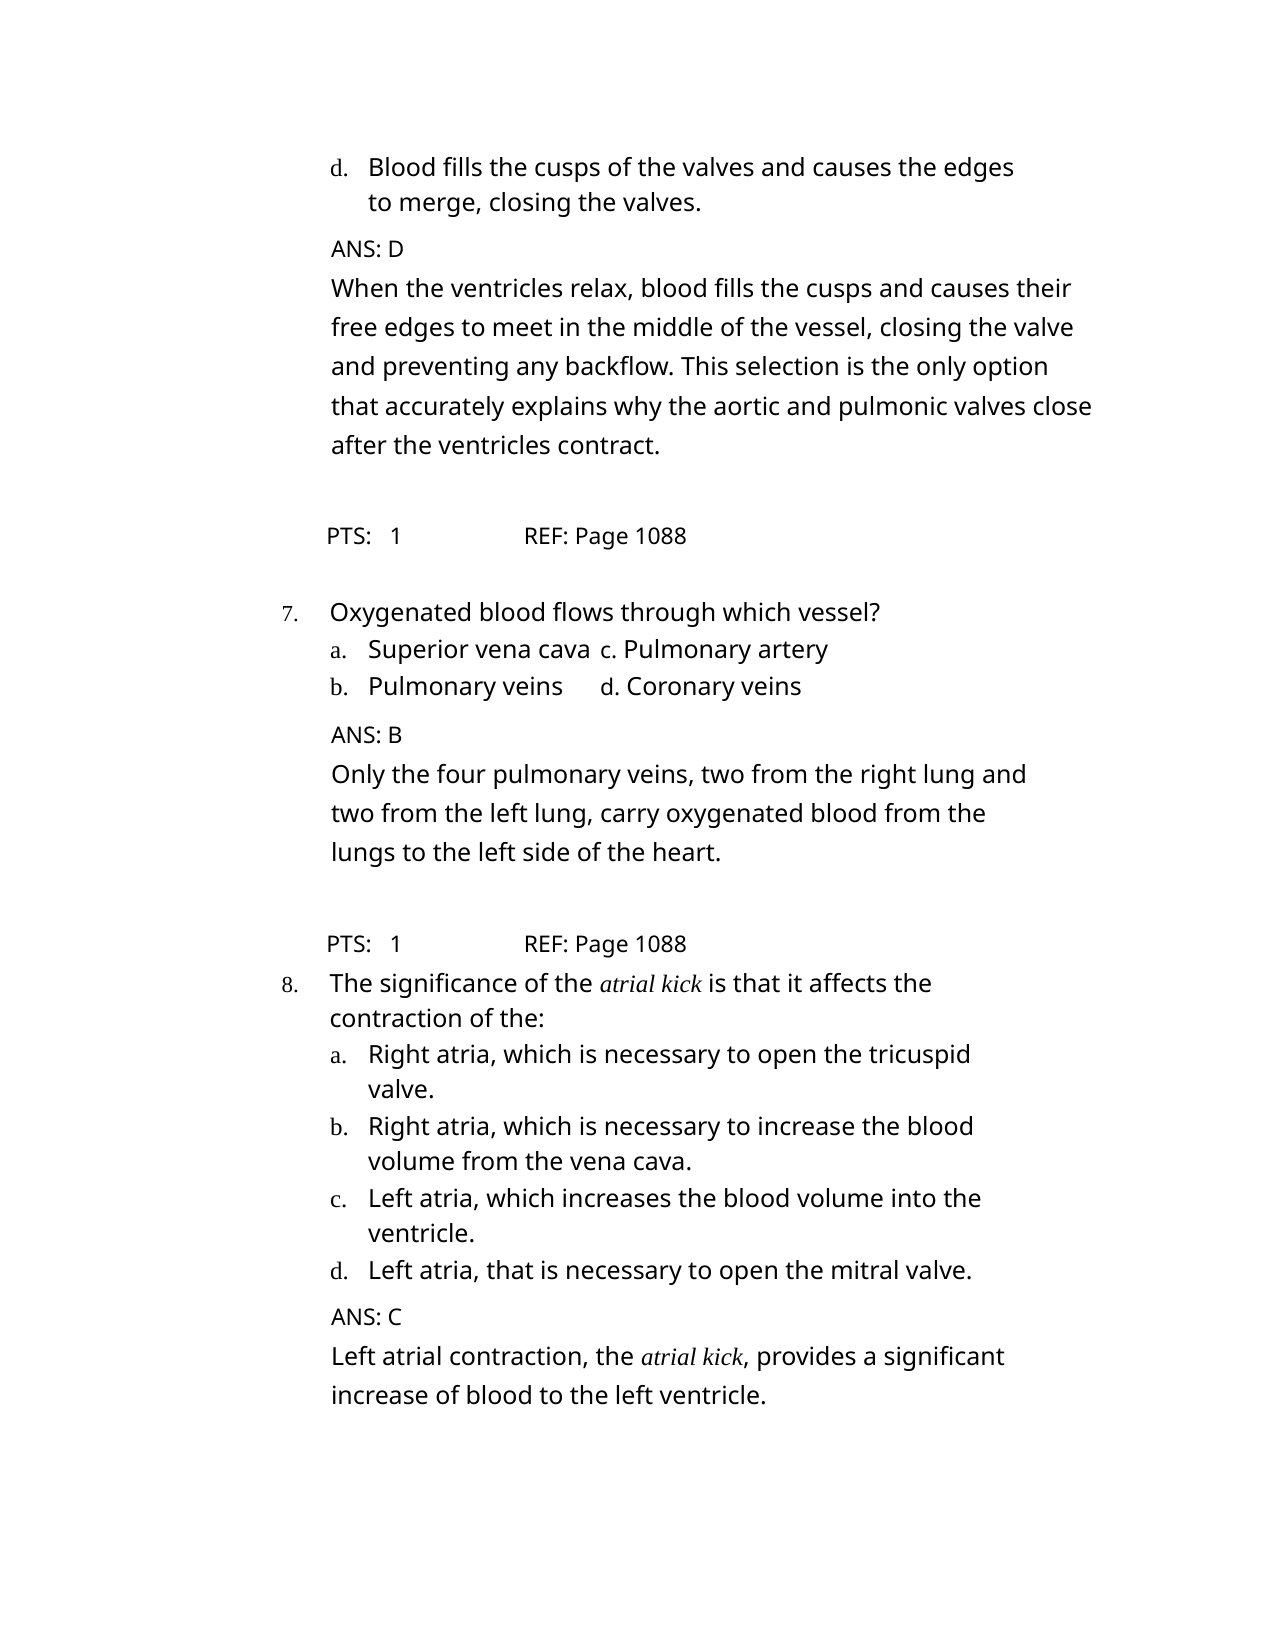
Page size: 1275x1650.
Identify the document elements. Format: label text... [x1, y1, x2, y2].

list Right atria, which is necessary to increase the blood volume from the vena cava. [330, 1109, 1039, 1178]
text Left atrial contraction, the atrial kick, provides a significant increase of blood to the left ventricle. [331, 1339, 1039, 1412]
list Oxygenated blood flows through which vessel? [281, 594, 1039, 629]
list Superior vena cava c. Pulmonary artery [330, 631, 1039, 665]
list Pulmonary veins d. Coronary veins [330, 668, 1039, 702]
text Only the four pulmonary veins, two from the right lung and two from the left lung, carry oxygenated blood from the lungs to the left side of the heart. [331, 757, 1039, 869]
list The significance of the atrial kick is that it affects the contraction of the: [281, 965, 1039, 1034]
list Left atria, which increases the blood volume into the ventricle. [330, 1181, 1039, 1249]
text ANS: D [330, 233, 1064, 264]
text When the ventricles relax, blood fills the cusps and causes their free edges to meet in the middle of the vessel, closing the valve and preventing any backflow. This selection is the only option that accurately explains why the aortic and pulmonic valves close after the ventricles contract. [331, 271, 1097, 461]
list Blood fills the cusps of the valves and causes the edges to merge, closing the valves. [330, 150, 1039, 219]
text PTS: 1 REF: Page 1088 [150, 520, 1125, 551]
list Left atria, that is necessary to open the mitral valve. [330, 1252, 1039, 1286]
list Right atria, which is necessary to open the tricuspid valve. [330, 1037, 1039, 1106]
text ANS: B [330, 719, 1064, 750]
text ANS: C [330, 1301, 1064, 1332]
text PTS: 1 REF: Page 1088 [150, 928, 1125, 959]
